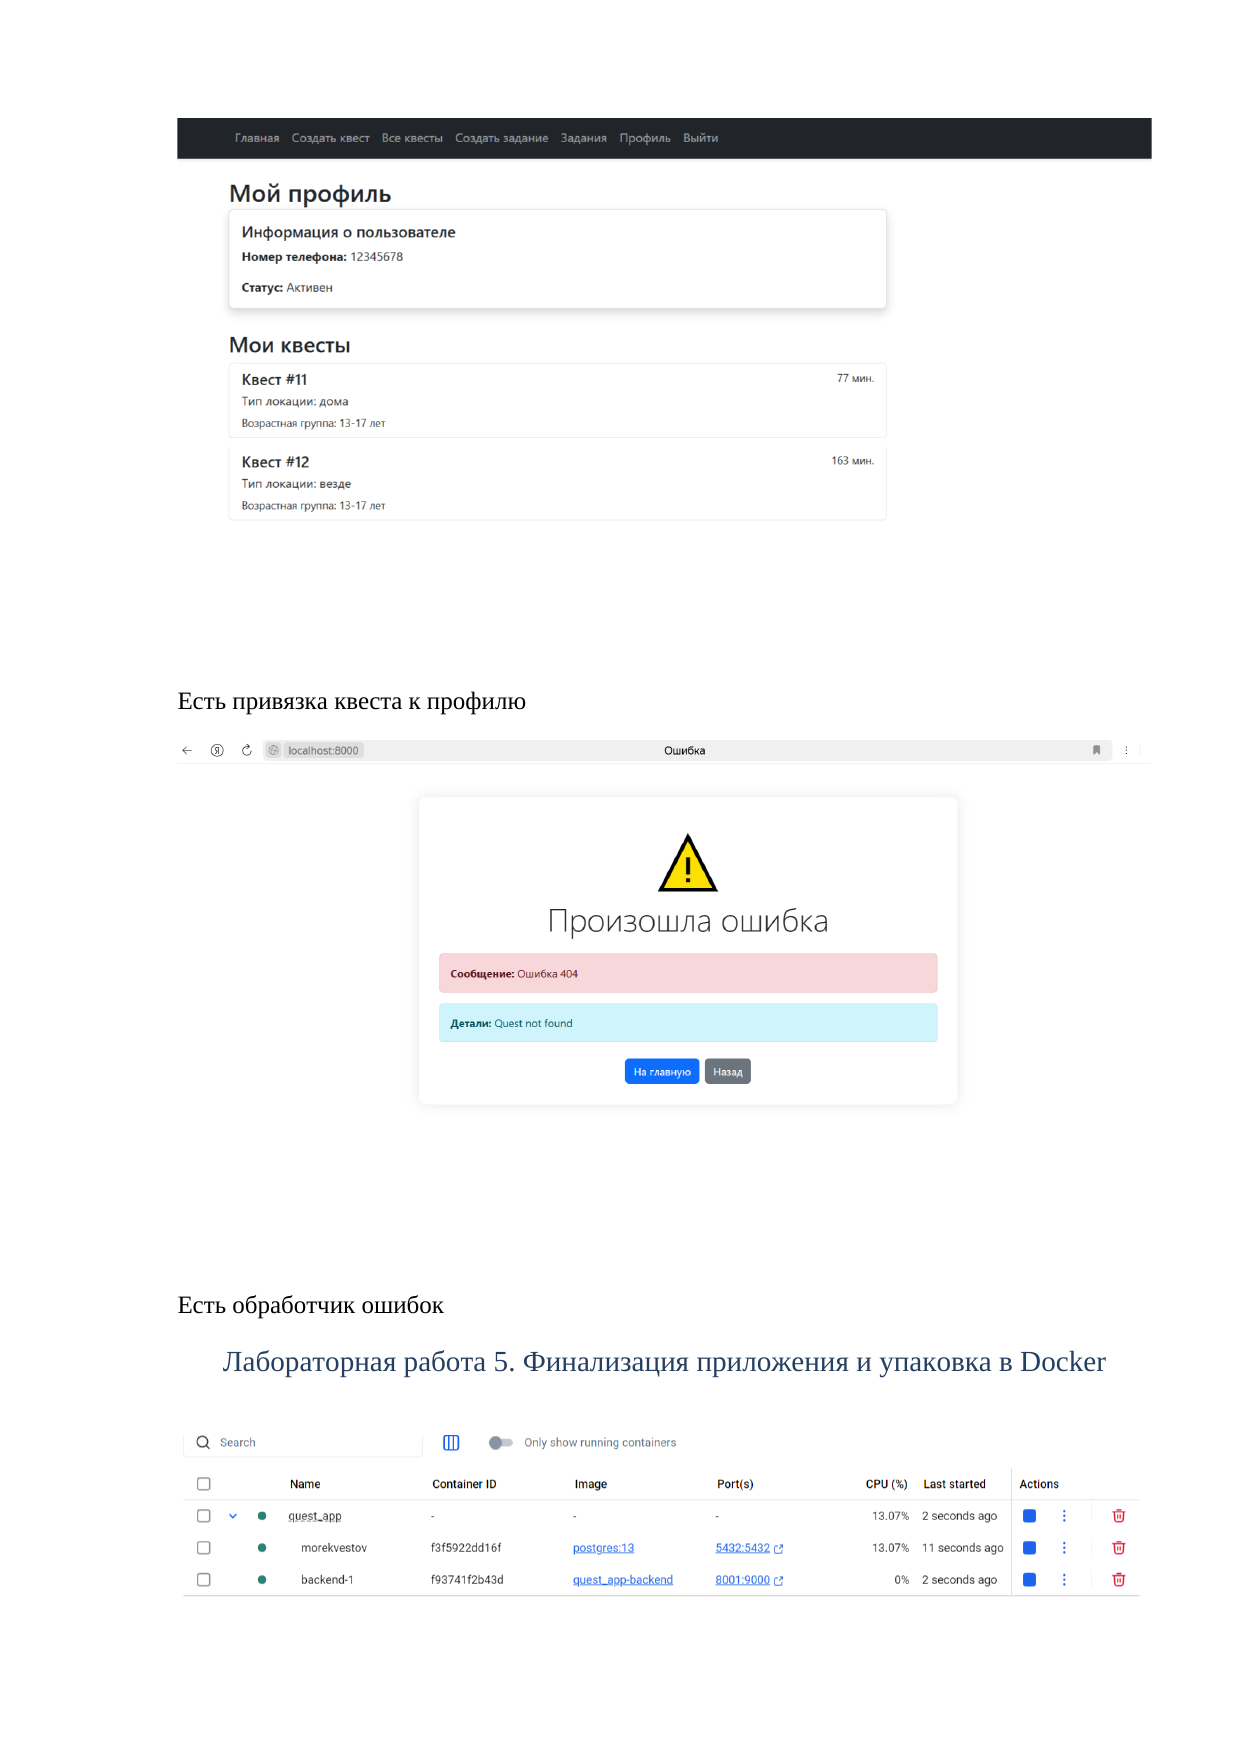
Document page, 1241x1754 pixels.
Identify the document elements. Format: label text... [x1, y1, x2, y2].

picture [177, 118, 1152, 661]
picture [177, 1435, 1152, 1633]
text Есть обработчик ошибок [177, 1290, 1152, 1319]
subtitle Лабораторная работа 5. Финализация приложения и упаковка в Docker [177, 1344, 1152, 1377]
text Есть привязка квеста к профилю [177, 686, 1152, 715]
picture [177, 740, 1152, 1266]
